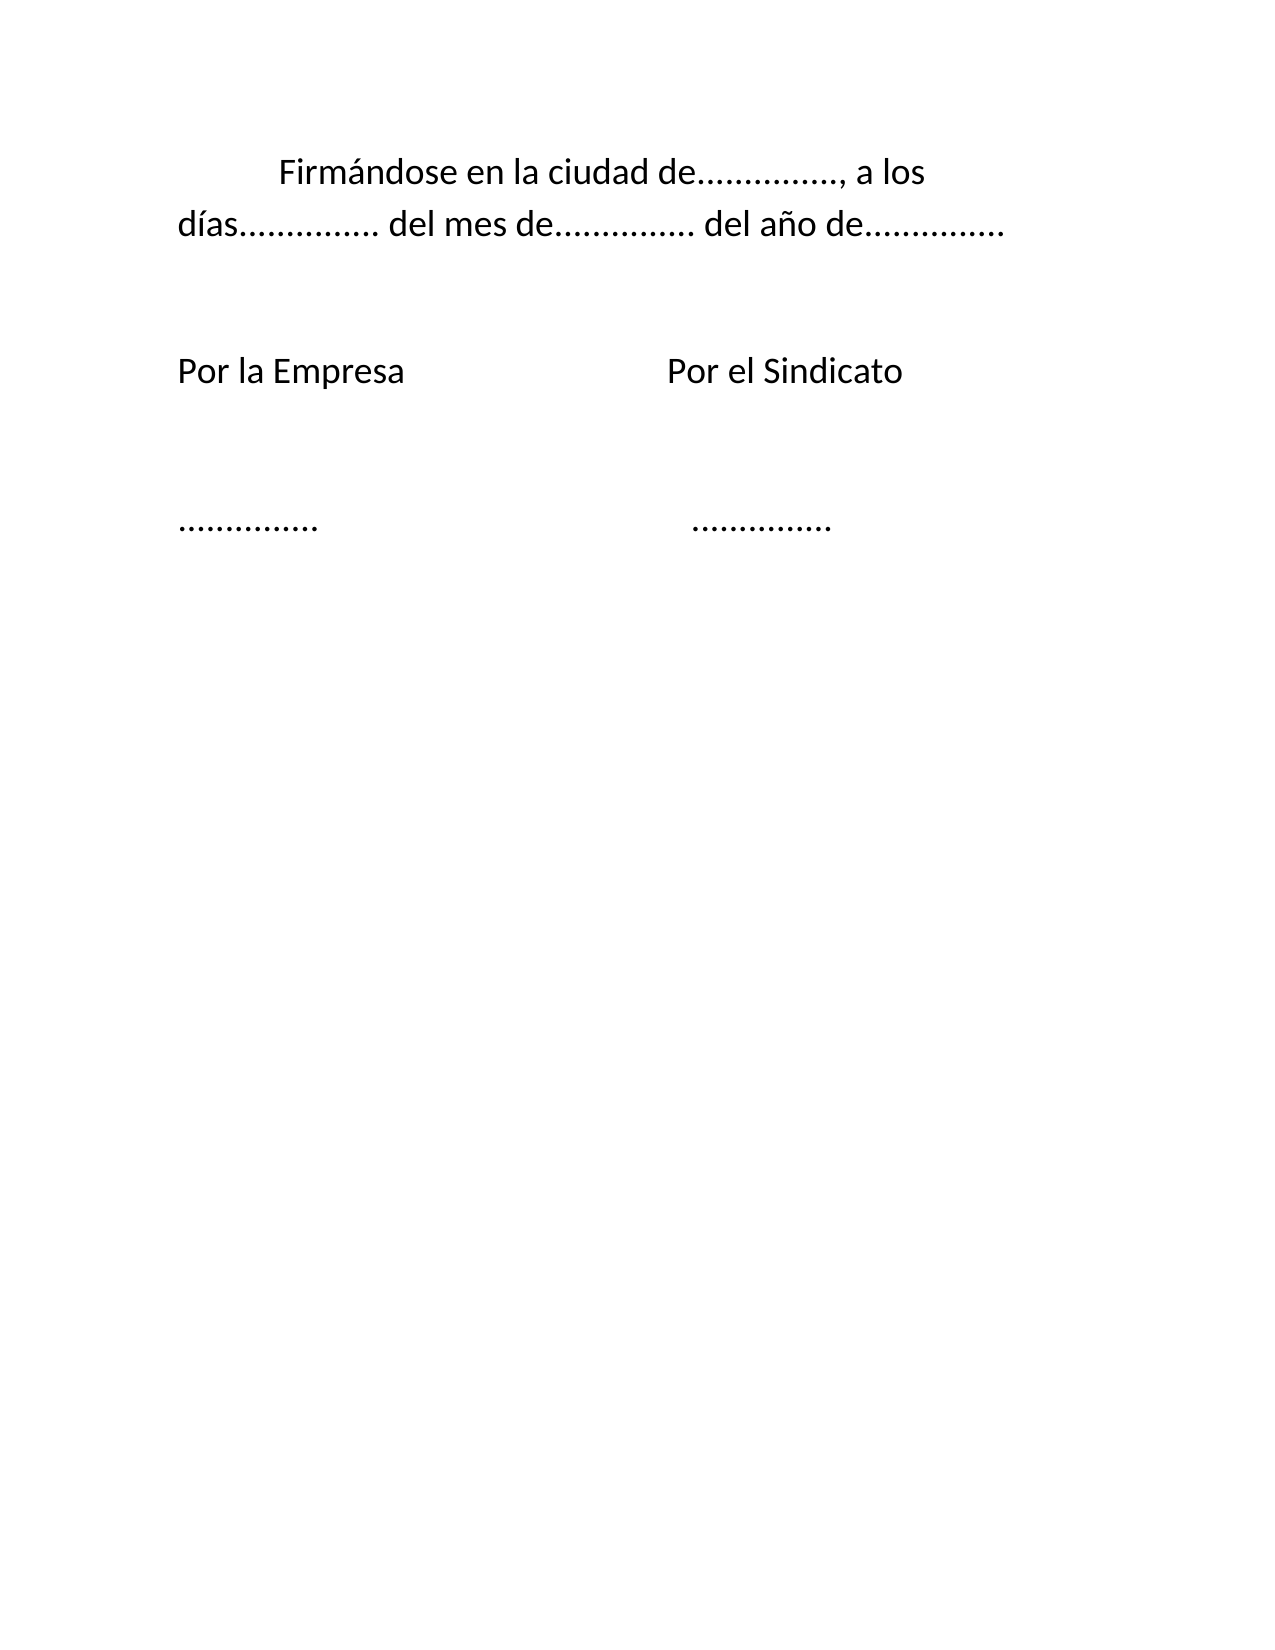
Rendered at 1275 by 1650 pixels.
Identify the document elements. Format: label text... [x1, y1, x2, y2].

text ............... ............... [177, 494, 1098, 540]
text Por la Empresa Por el Sindicato [177, 347, 1098, 393]
text Firmándose en la ciudad de..............., a los días............... del mes de............... del año de............... [177, 148, 1098, 246]
